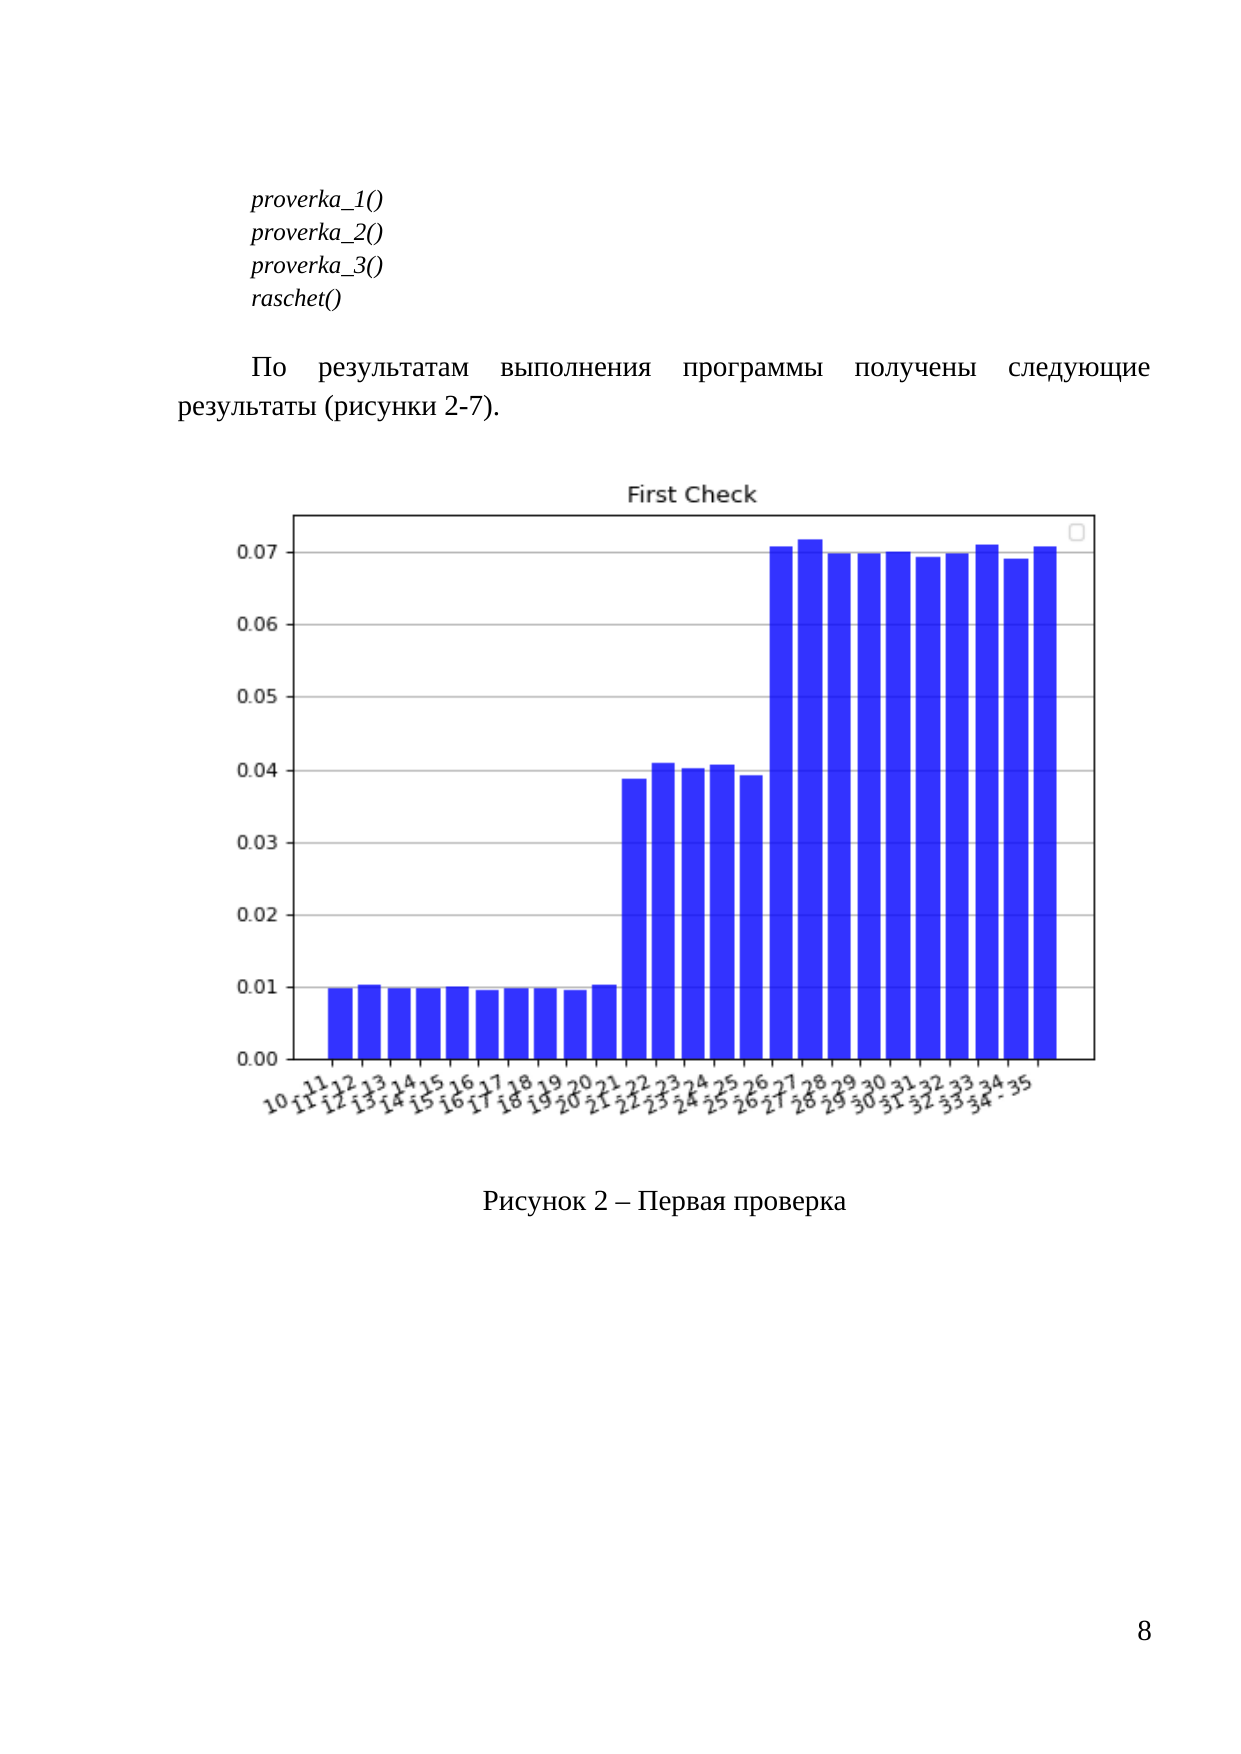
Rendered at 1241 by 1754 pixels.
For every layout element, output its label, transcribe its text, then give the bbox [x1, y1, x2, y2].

text proverka_1() [177, 184, 1152, 213]
text proverka_3() [177, 250, 1152, 279]
picture [214, 465, 1115, 1140]
text По результатам выполнения программы получены следующие результаты (рисунки 2-7). [177, 349, 1152, 421]
text Рисунок 2 – Первая проверка [177, 1183, 1152, 1217]
text raschet() [177, 283, 1152, 312]
text proverka_2() [177, 217, 1152, 246]
